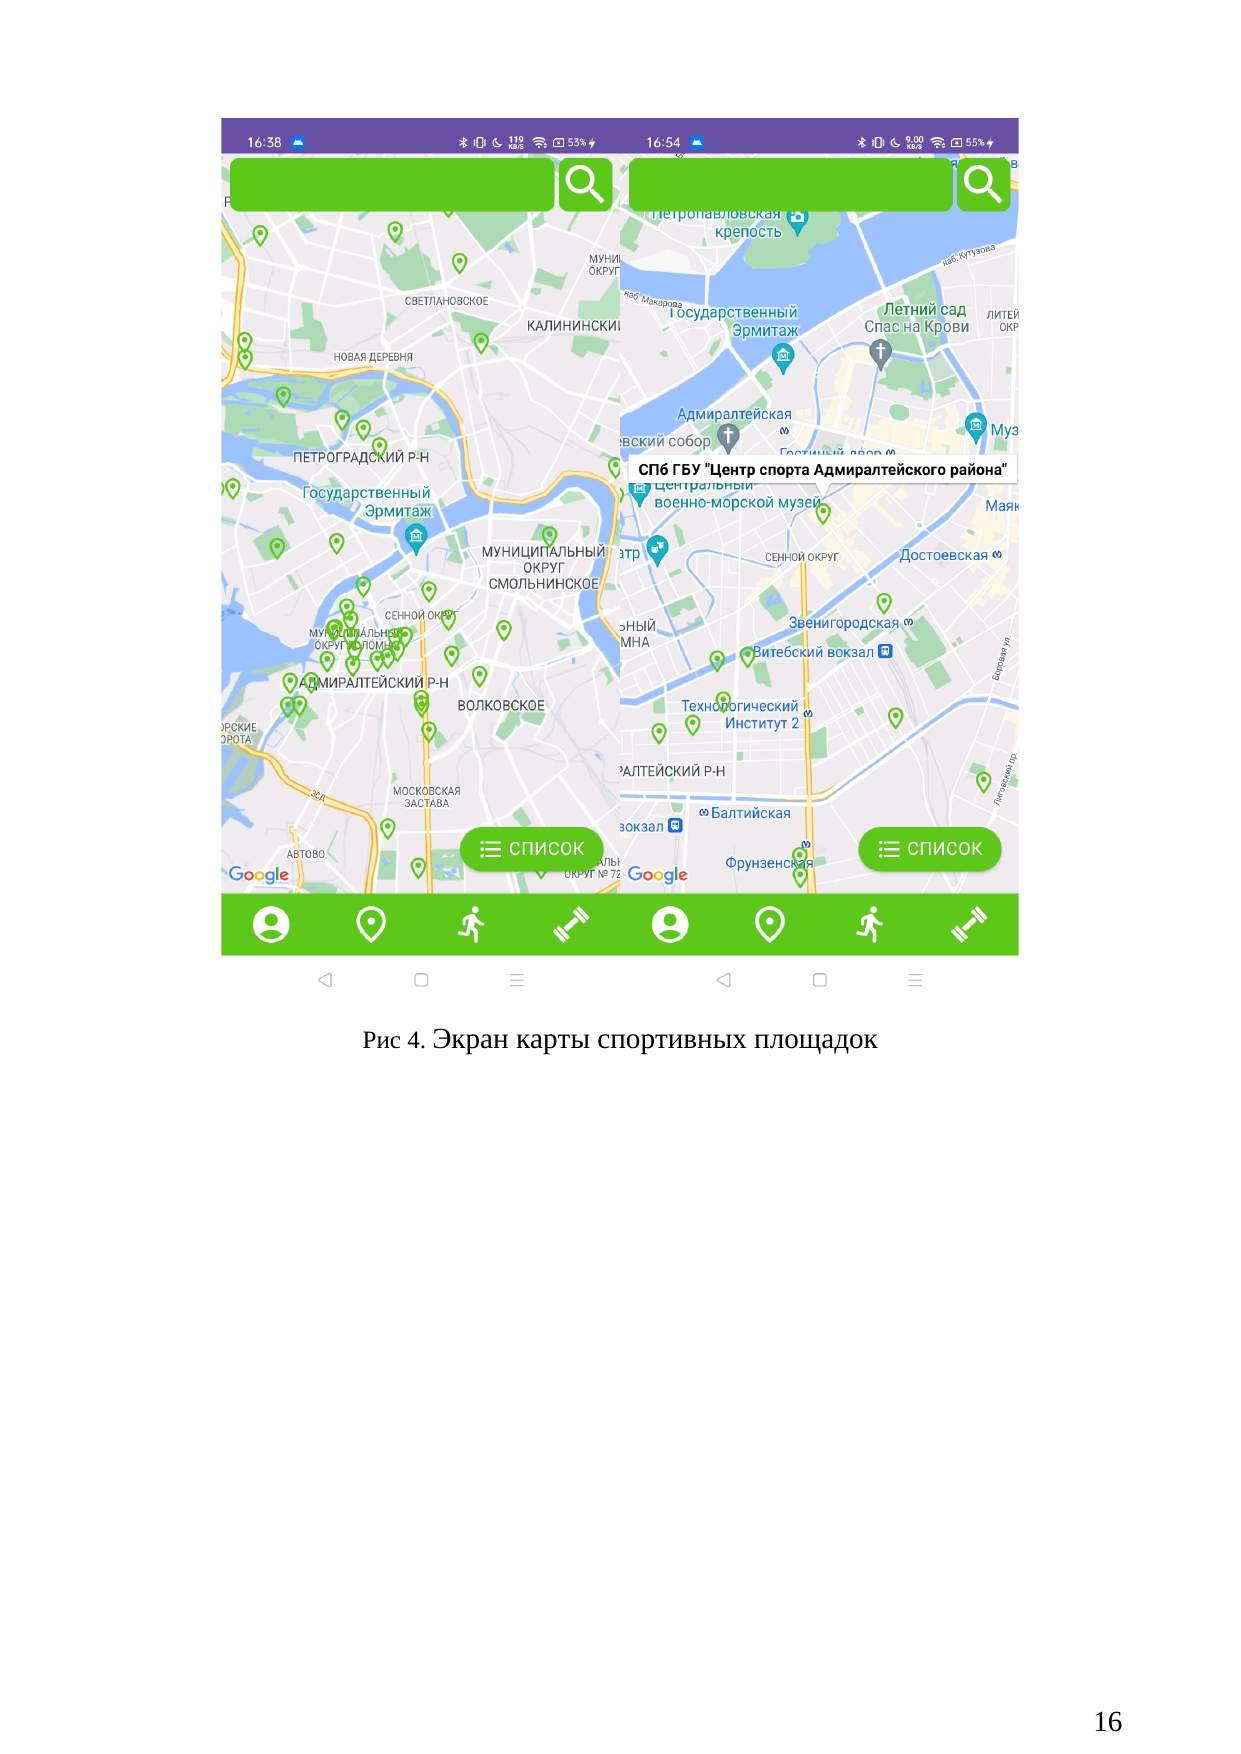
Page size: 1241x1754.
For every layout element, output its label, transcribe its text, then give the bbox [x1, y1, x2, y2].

picture [221, 118, 1019, 1004]
text Рис 4. Экран карты спортивных площадок [118, 1021, 1122, 1054]
